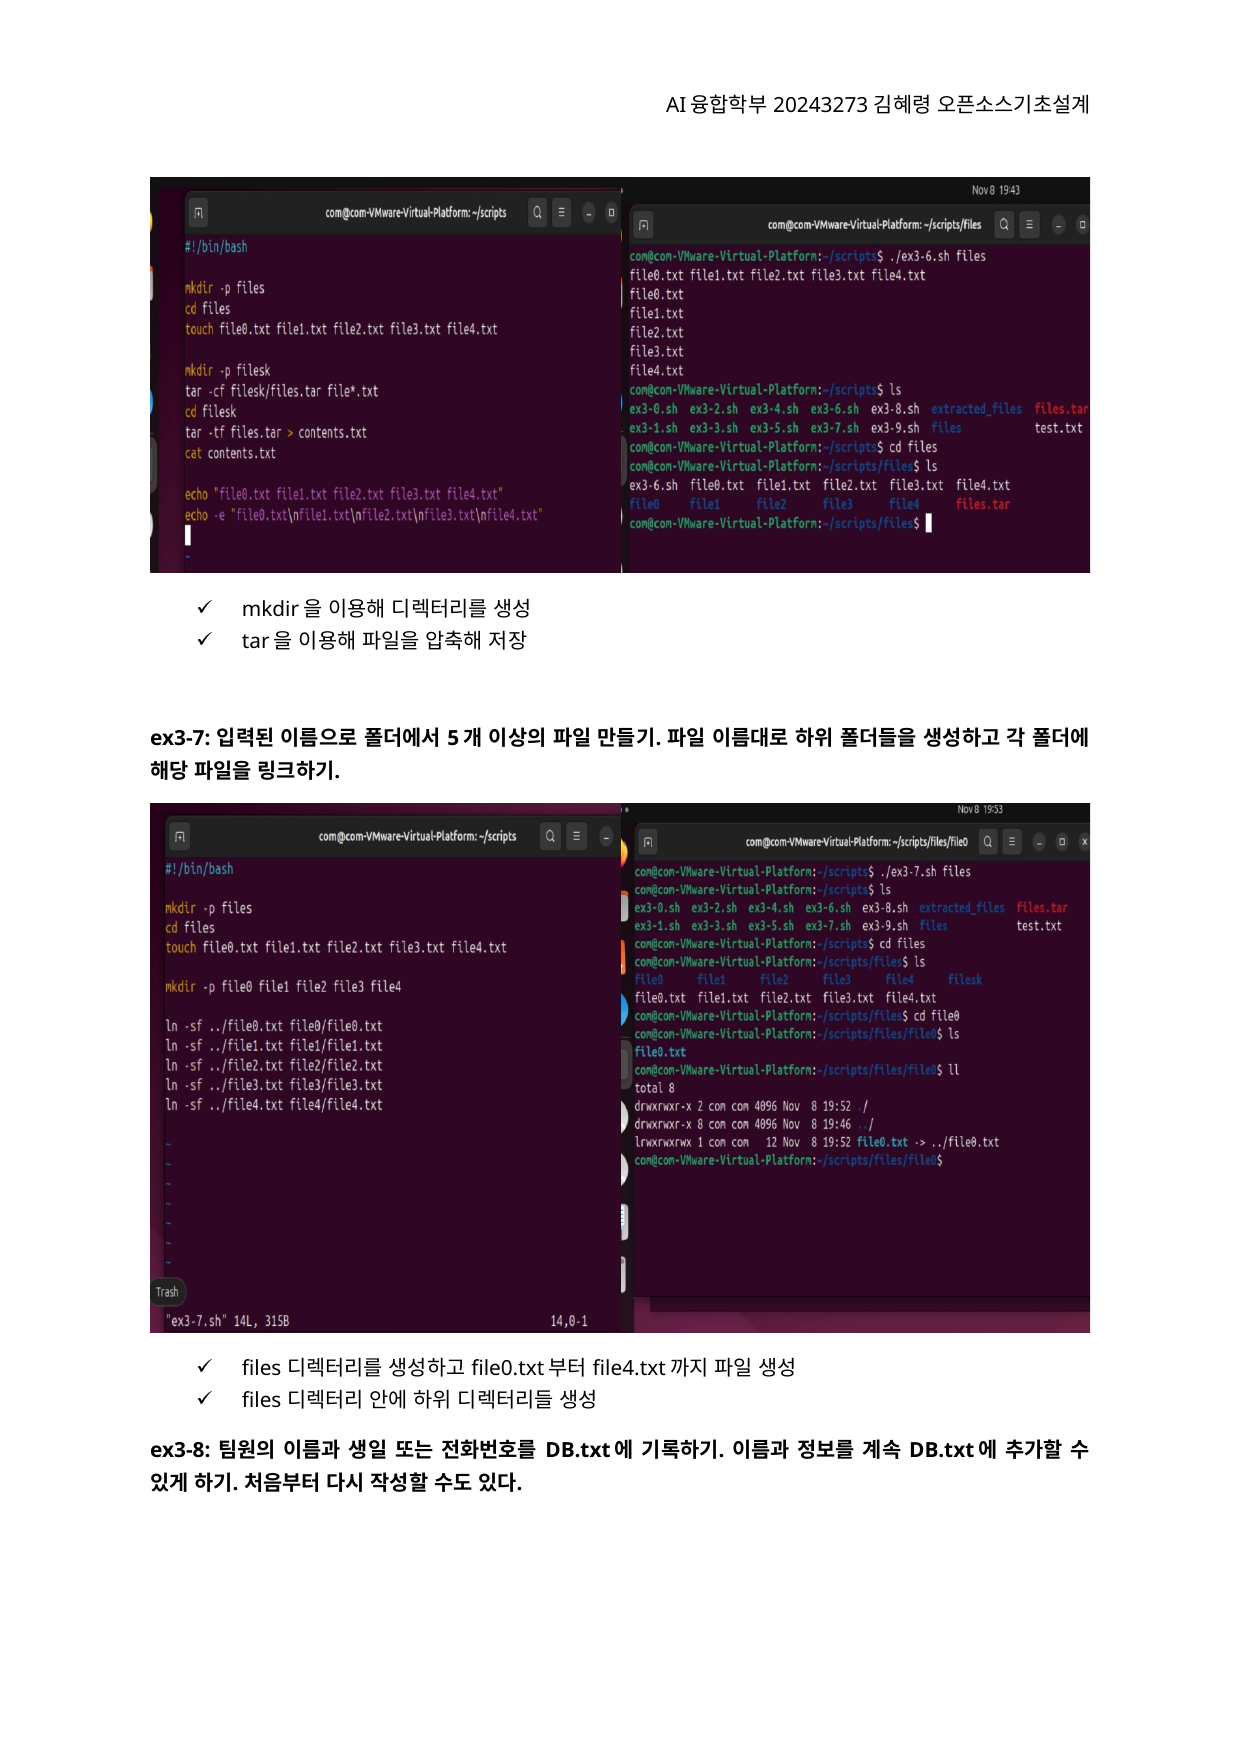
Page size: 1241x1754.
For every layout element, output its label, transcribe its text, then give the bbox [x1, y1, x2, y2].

text ex3-8: 팀원의 이름과 생일 또는 전화번호를 DB.txt에 기록하기. 이름과 정보를 계속 DB.txt에 추가할 수 있게 하기. 처음부터 다시 작성할 수도 있다. [150, 1433, 1090, 1496]
picture [150, 177, 1091, 573]
text ex3-7: 입력된 이름으로 폴더에서 5개 이상의 파일 만들기. 파일 이름대로 하위 폴더들을 생성하고 각 폴더에 해당 파일을 링크하기. [150, 721, 1090, 784]
list tar을 이용해 파일을 압축해 저장 [196, 624, 1090, 655]
list files 디렉터리 안에 하위 디렉터리들 생성 [196, 1384, 1090, 1414]
list files 디렉터리를 생성하고 file0.txt부터 file4.txt까지 파일 생성 [196, 1351, 1090, 1381]
list mkdir을 이용해 디렉터리를 생성 [196, 592, 1090, 622]
picture [150, 803, 1091, 1333]
